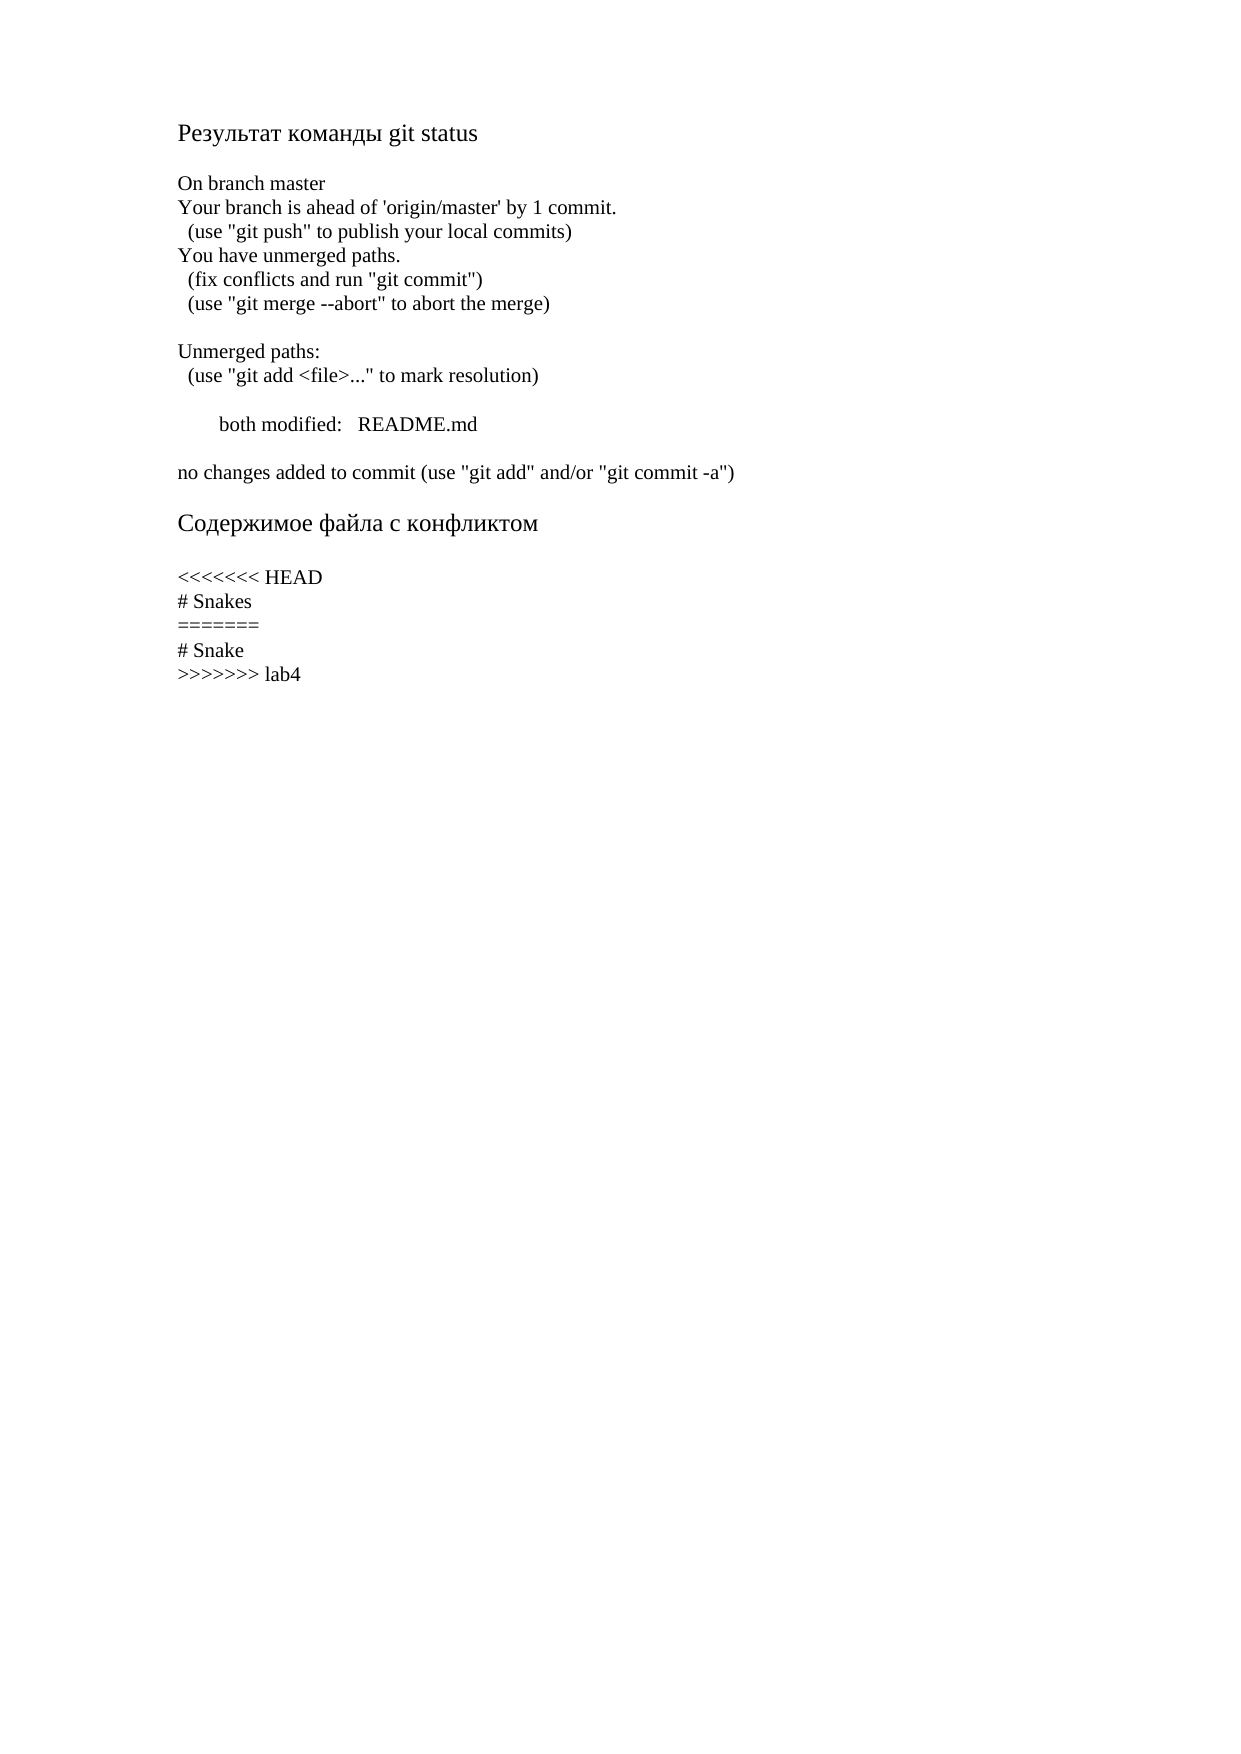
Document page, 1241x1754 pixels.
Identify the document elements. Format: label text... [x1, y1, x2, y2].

text (fix conflicts and run "git commit") [177, 267, 1152, 291]
text # Snakes [177, 589, 1152, 613]
text (use "git merge --abort" to abort the merge) [177, 291, 1152, 315]
text On branch master [177, 171, 1152, 195]
text both modified: README.md [177, 412, 1152, 436]
text (use "git add <file>..." to mark resolution) [177, 363, 1152, 387]
text Результат команды git status [177, 118, 1152, 147]
text # Snake [177, 637, 1152, 662]
text Unmerged paths: [177, 339, 1152, 363]
text >>>>>>> lab4 [177, 662, 1152, 686]
text no changes added to commit (use "git add" and/or "git commit -a") [177, 460, 1152, 484]
text You have unmerged paths. [177, 243, 1152, 267]
text <<<<<<< HEAD [177, 565, 1152, 589]
text ======= [177, 613, 1152, 637]
text (use "git push" to publish your local commits) [177, 219, 1152, 243]
text Cодержимое файла с конфликтом [177, 508, 1152, 537]
text Your branch is ahead of 'origin/master' by 1 commit. [177, 195, 1152, 219]
